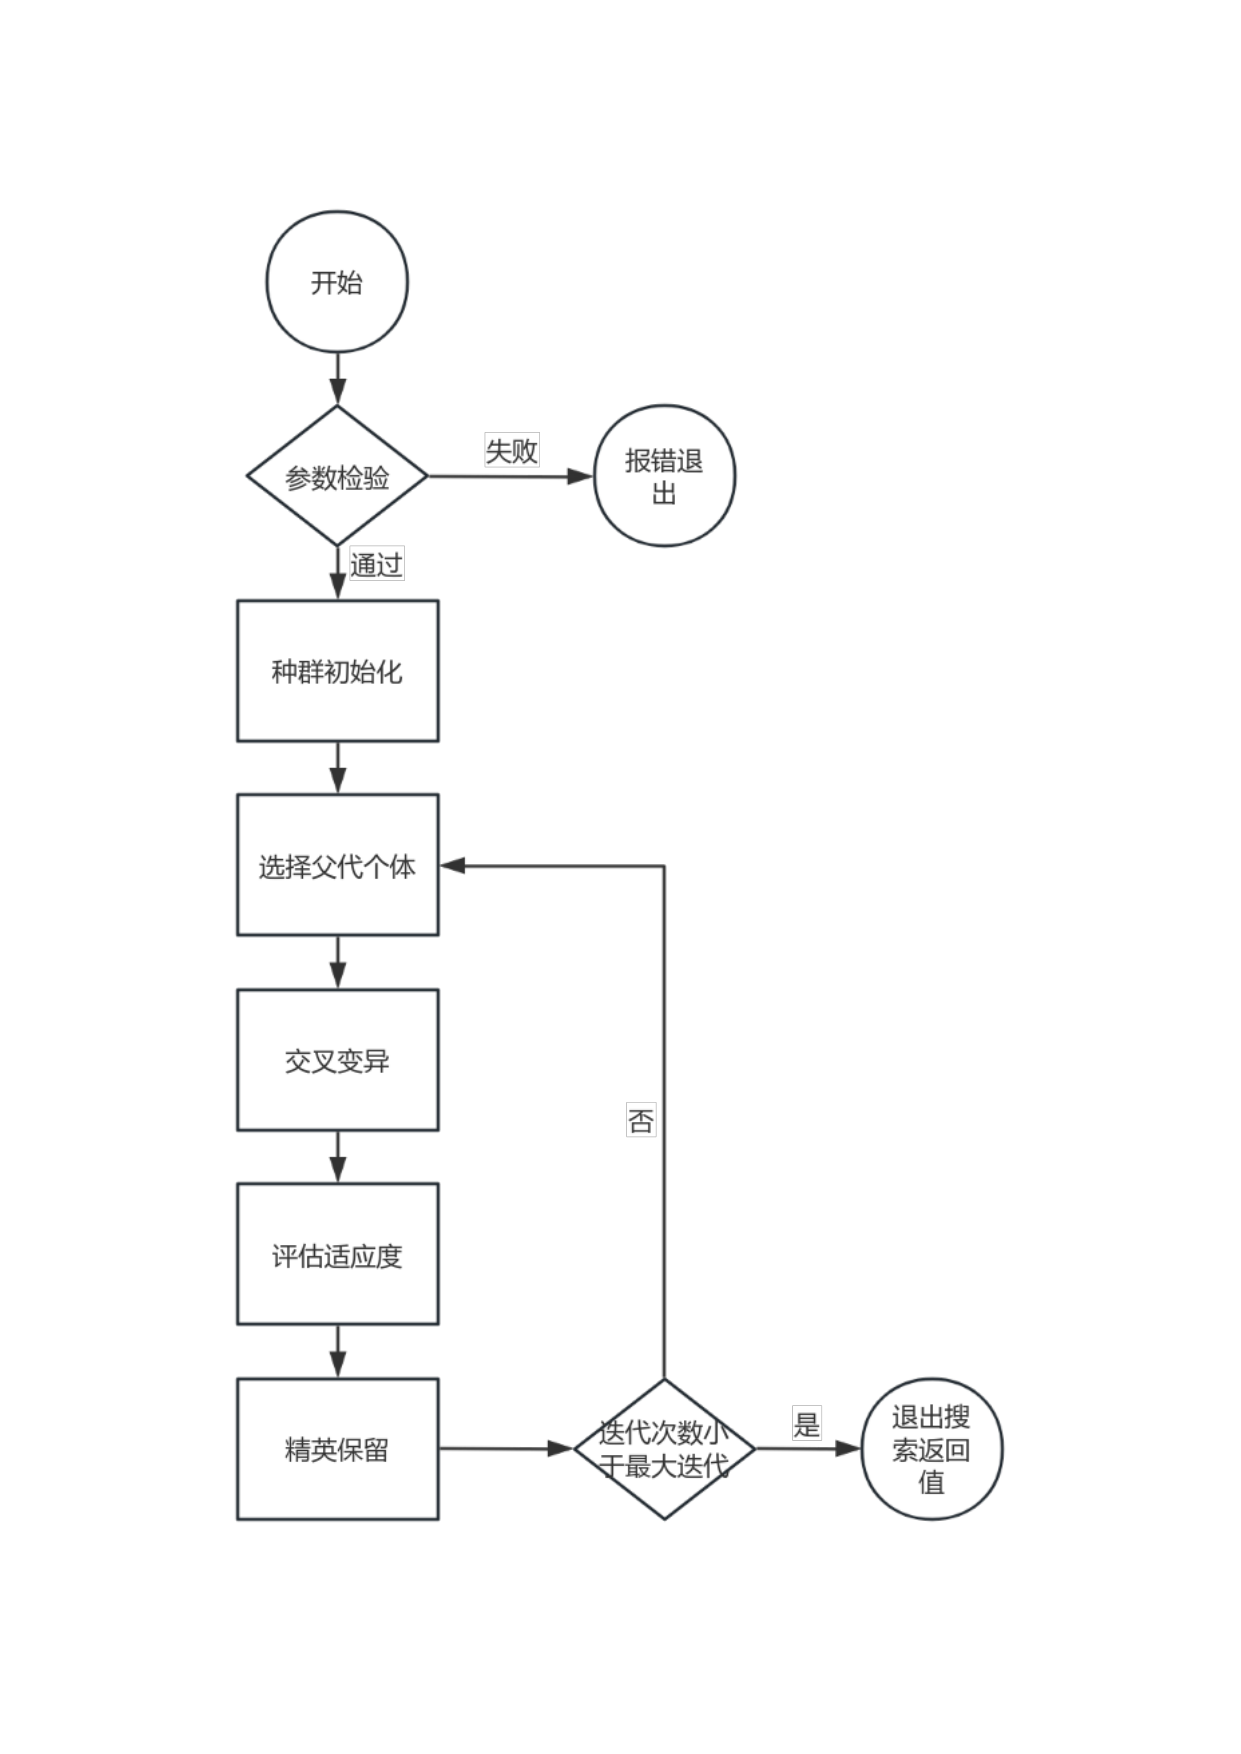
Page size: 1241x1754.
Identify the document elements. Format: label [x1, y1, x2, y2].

picture [187, 162, 1052, 1569]
